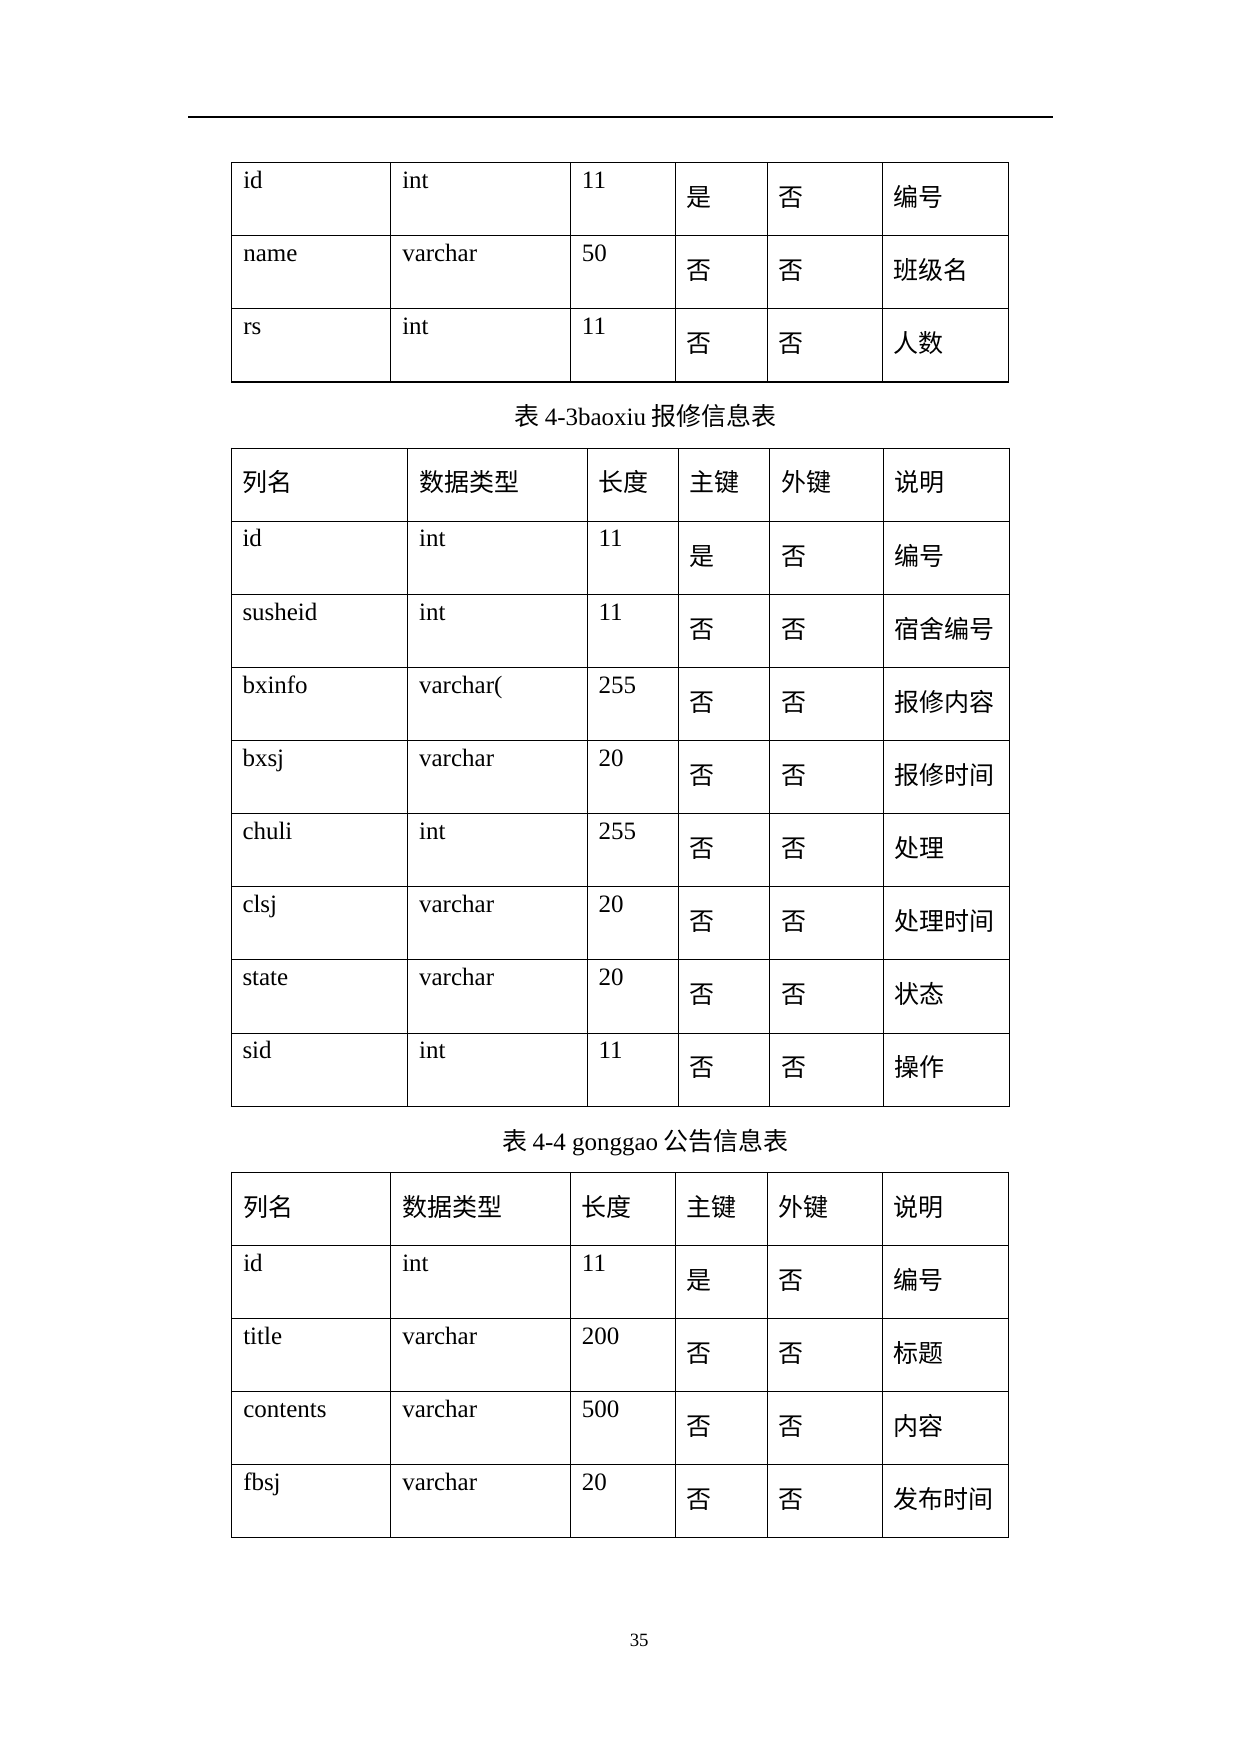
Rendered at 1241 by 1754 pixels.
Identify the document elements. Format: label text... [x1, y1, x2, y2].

table_cell 宿舍编号 [884, 595, 1009, 667]
table_cell 否 [768, 1319, 882, 1391]
table_cell 否 [770, 1034, 883, 1106]
table_cell 255 [588, 668, 678, 740]
table_cell 否 [679, 960, 769, 1032]
table_cell int [391, 163, 570, 235]
table_header 说明 [884, 449, 1009, 521]
table_cell 否 [768, 1465, 882, 1537]
table_cell 11 [571, 1246, 675, 1318]
table_cell 否 [676, 309, 767, 381]
table_header 列名 [232, 449, 407, 521]
table_cell id [232, 522, 407, 594]
table_cell 状态 [884, 960, 1009, 1032]
table_cell 11 [588, 595, 678, 667]
table_cell 否 [676, 1392, 767, 1464]
table_cell 处理时间 [884, 887, 1009, 959]
table_cell 20 [588, 960, 678, 1032]
table_header 主键 [679, 449, 769, 521]
table_cell 否 [768, 309, 882, 381]
table_cell 编号 [883, 1246, 1008, 1318]
table_cell 否 [676, 1465, 767, 1537]
table_cell varchar( [408, 668, 587, 740]
table_cell 否 [768, 1392, 882, 1464]
table_cell susheid [232, 595, 407, 667]
table_cell int [408, 522, 587, 594]
table_cell rs [232, 309, 390, 381]
table_cell 20 [588, 741, 678, 813]
table_cell 否 [679, 814, 769, 886]
table_cell 发布时间 [883, 1465, 1008, 1537]
table_cell 11 [588, 1034, 678, 1106]
table_cell sid [232, 1034, 407, 1106]
table_cell 否 [679, 1034, 769, 1106]
table_cell 200 [571, 1319, 675, 1391]
table_cell 否 [770, 522, 883, 594]
table_cell 255 [588, 814, 678, 886]
table_cell bxinfo [232, 668, 407, 740]
table_header 长度 [588, 449, 678, 521]
table_cell 是 [676, 1246, 767, 1318]
table_cell 否 [676, 1319, 767, 1391]
table_cell 编号 [884, 522, 1009, 594]
table_cell 500 [571, 1392, 675, 1464]
table_cell 否 [679, 595, 769, 667]
table_cell 编号 [883, 163, 1008, 235]
table_cell varchar [391, 1465, 570, 1537]
table_cell 20 [571, 1465, 675, 1537]
table_cell 否 [770, 887, 883, 959]
text 表4-4 gonggao公告信息表 [187, 1107, 1053, 1172]
table_header 外键 [770, 449, 883, 521]
table_cell state [232, 960, 407, 1032]
table_cell 否 [679, 741, 769, 813]
table_cell varchar [391, 236, 570, 308]
table_cell varchar [391, 1319, 570, 1391]
table_cell id [232, 1246, 390, 1318]
table_cell int [408, 1034, 587, 1106]
table_cell varchar [408, 887, 587, 959]
table_header 外键 [768, 1173, 882, 1245]
table_cell 否 [768, 1246, 882, 1318]
table_cell 否 [770, 960, 883, 1032]
table_cell 人数 [883, 309, 1008, 381]
table_header 说明 [883, 1173, 1008, 1245]
table_header 数据类型 [391, 1173, 570, 1245]
table_cell 否 [676, 236, 767, 308]
text 表4-3baoxiu报修信息表 [187, 382, 1053, 447]
table_cell 否 [679, 887, 769, 959]
table_cell title [232, 1319, 390, 1391]
table_cell varchar [408, 741, 587, 813]
table_cell chuli [232, 814, 407, 886]
table_cell 操作 [884, 1034, 1009, 1106]
table_cell 11 [571, 309, 675, 381]
table_cell 否 [679, 668, 769, 740]
table_cell 报修内容 [884, 668, 1009, 740]
table_cell 20 [588, 887, 678, 959]
table_cell 50 [571, 236, 675, 308]
table_cell int [391, 1246, 570, 1318]
table_cell 否 [770, 814, 883, 886]
table_cell 处理 [884, 814, 1009, 886]
table_cell 否 [770, 668, 883, 740]
table_cell 11 [571, 163, 675, 235]
table_header 列名 [232, 1173, 390, 1245]
table_cell varchar [391, 1392, 570, 1464]
table_header 主键 [676, 1173, 767, 1245]
table_cell 否 [768, 236, 882, 308]
table_cell contents [232, 1392, 390, 1464]
table_cell clsj [232, 887, 407, 959]
table_cell 否 [768, 163, 882, 235]
table_cell 11 [588, 522, 678, 594]
table_cell 否 [770, 741, 883, 813]
table_cell 班级名 [883, 236, 1008, 308]
table_cell varchar [408, 960, 587, 1032]
table_cell fbsj [232, 1465, 390, 1537]
table_header 长度 [571, 1173, 675, 1245]
table_cell 是 [679, 522, 769, 594]
table_cell 标题 [883, 1319, 1008, 1391]
table_cell int [408, 814, 587, 886]
table_cell bxsj [232, 741, 407, 813]
table_cell name [232, 236, 390, 308]
table_cell 是 [676, 163, 767, 235]
table_cell id [232, 163, 390, 235]
table_cell int [391, 309, 570, 381]
table_cell 报修时间 [884, 741, 1009, 813]
table_cell 内容 [883, 1392, 1008, 1464]
table_cell int [408, 595, 587, 667]
table_header 数据类型 [408, 449, 587, 521]
table_cell 否 [770, 595, 883, 667]
